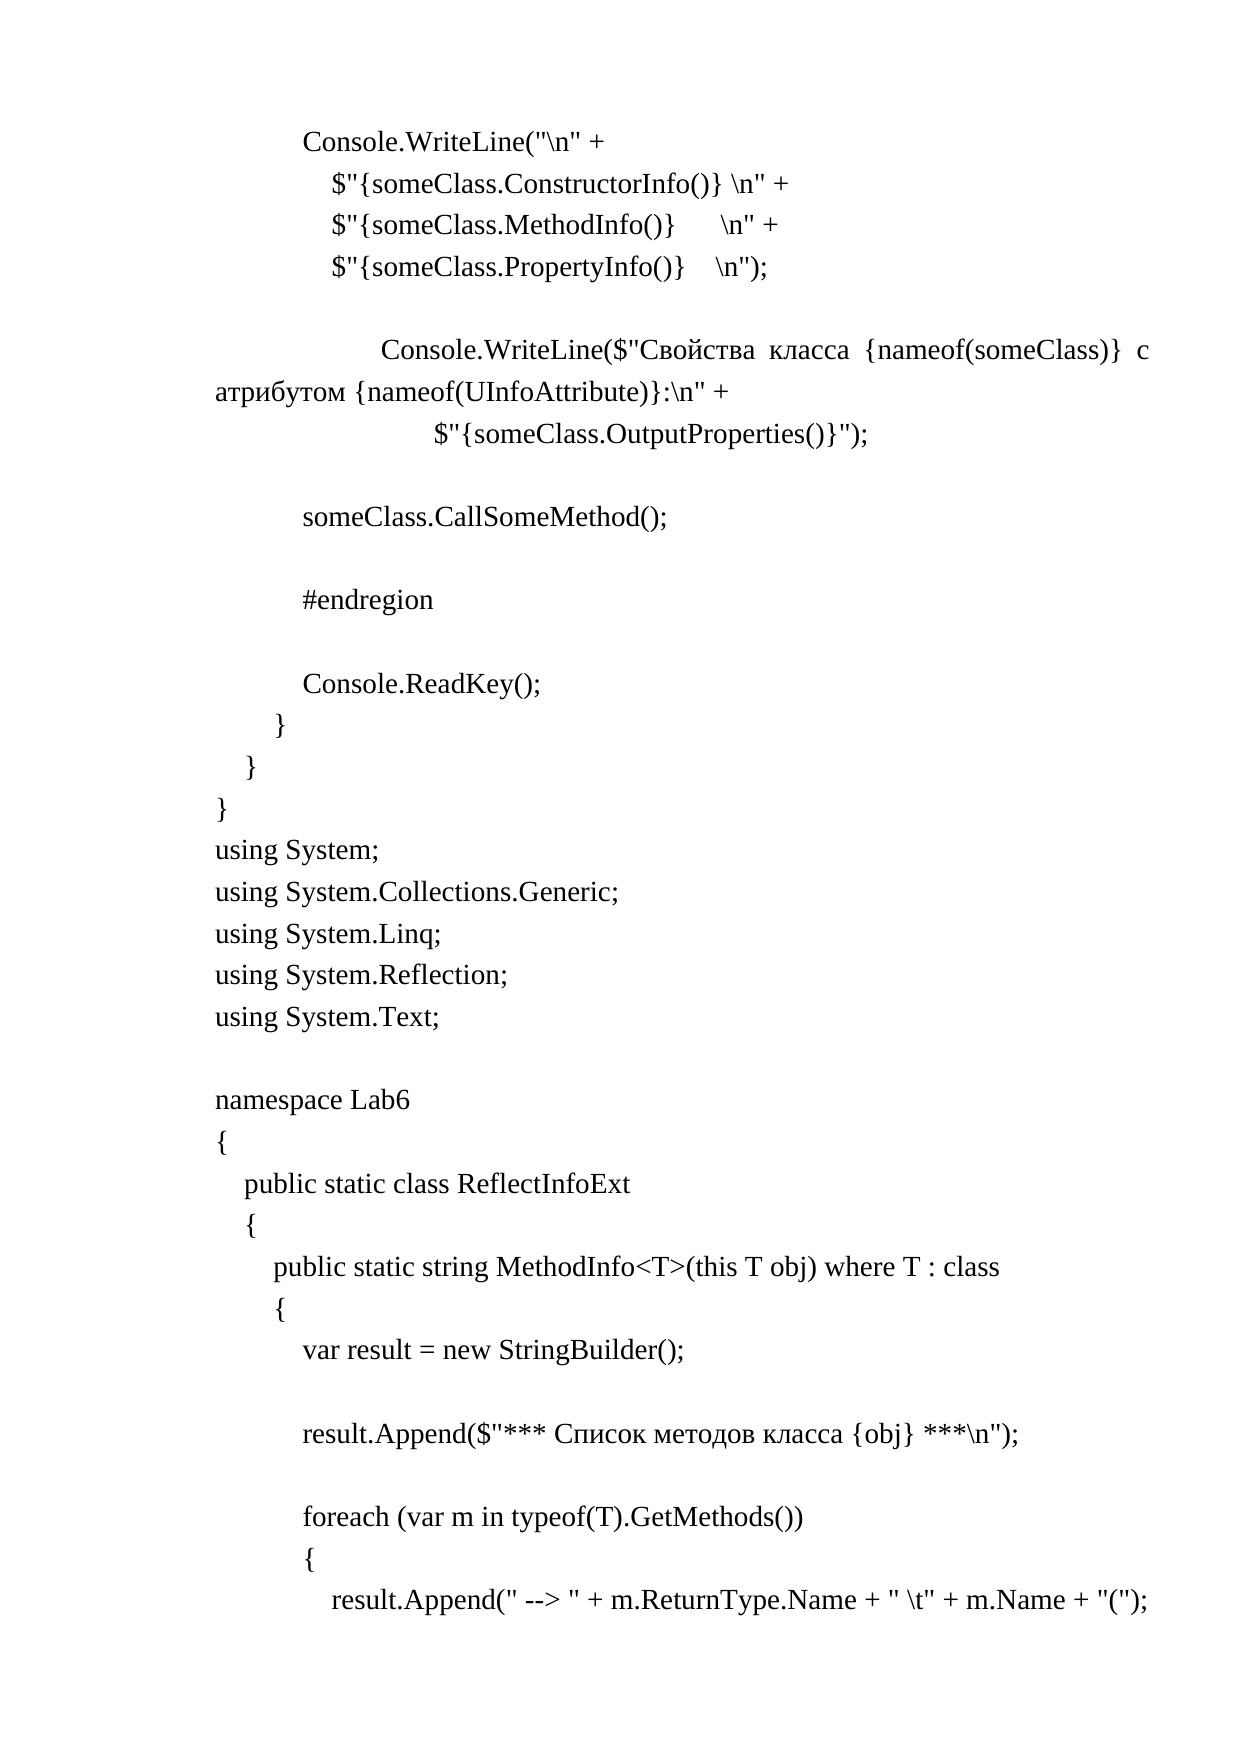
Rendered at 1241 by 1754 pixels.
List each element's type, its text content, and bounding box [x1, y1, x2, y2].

text foreach (var m in typeof(T).GetMethods()) [215, 1493, 1152, 1535]
text #endregion [215, 576, 1152, 618]
text using System.Reflection; [215, 951, 1152, 993]
text } [215, 701, 1152, 743]
text using System.Collections.Generic; [215, 868, 1152, 910]
text Console.ReadKey(); [215, 660, 1152, 701]
text { [215, 1201, 1152, 1243]
text public static class ReflectInfoExt [215, 1160, 1152, 1201]
text $"{someClass.PropertyInfo()} \n"); [215, 243, 1152, 285]
text { [215, 1535, 1152, 1576]
text result.Append($"*** Список методов класса {obj} ***\n"); [215, 1410, 1152, 1451]
text var result = new StringBuilder(); [215, 1326, 1152, 1368]
text using System.Linq; [215, 910, 1152, 951]
text result.Append(" --> " + m.ReturnType.Name + " \t" + m.Name + "("); [215, 1576, 1152, 1618]
text public static string MethodInfo<T>(this T obj) where T : class [215, 1243, 1152, 1285]
text { [215, 1285, 1152, 1326]
text Console.WriteLine($"Свойства класса {nameof(someClass)} с атрибутом {nameof(UInfoAttribute)}:\n" + [215, 326, 1152, 410]
text } [215, 743, 1152, 785]
text $"{someClass.MethodInfo()} \n" + [215, 201, 1152, 243]
text using System; [215, 826, 1152, 868]
text someClass.СallSomeMethod(); [215, 493, 1152, 535]
text { [215, 1118, 1152, 1160]
text $"{someClass.OutputProperties()}"); [215, 410, 1152, 451]
text $"{someClass.ConstructorInfo()} \n" + [215, 160, 1152, 201]
text } [215, 785, 1152, 826]
text Console.WriteLine("\n" + [215, 118, 1152, 160]
text namespace Lab6 [215, 1076, 1152, 1118]
text using System.Text; [215, 993, 1152, 1035]
